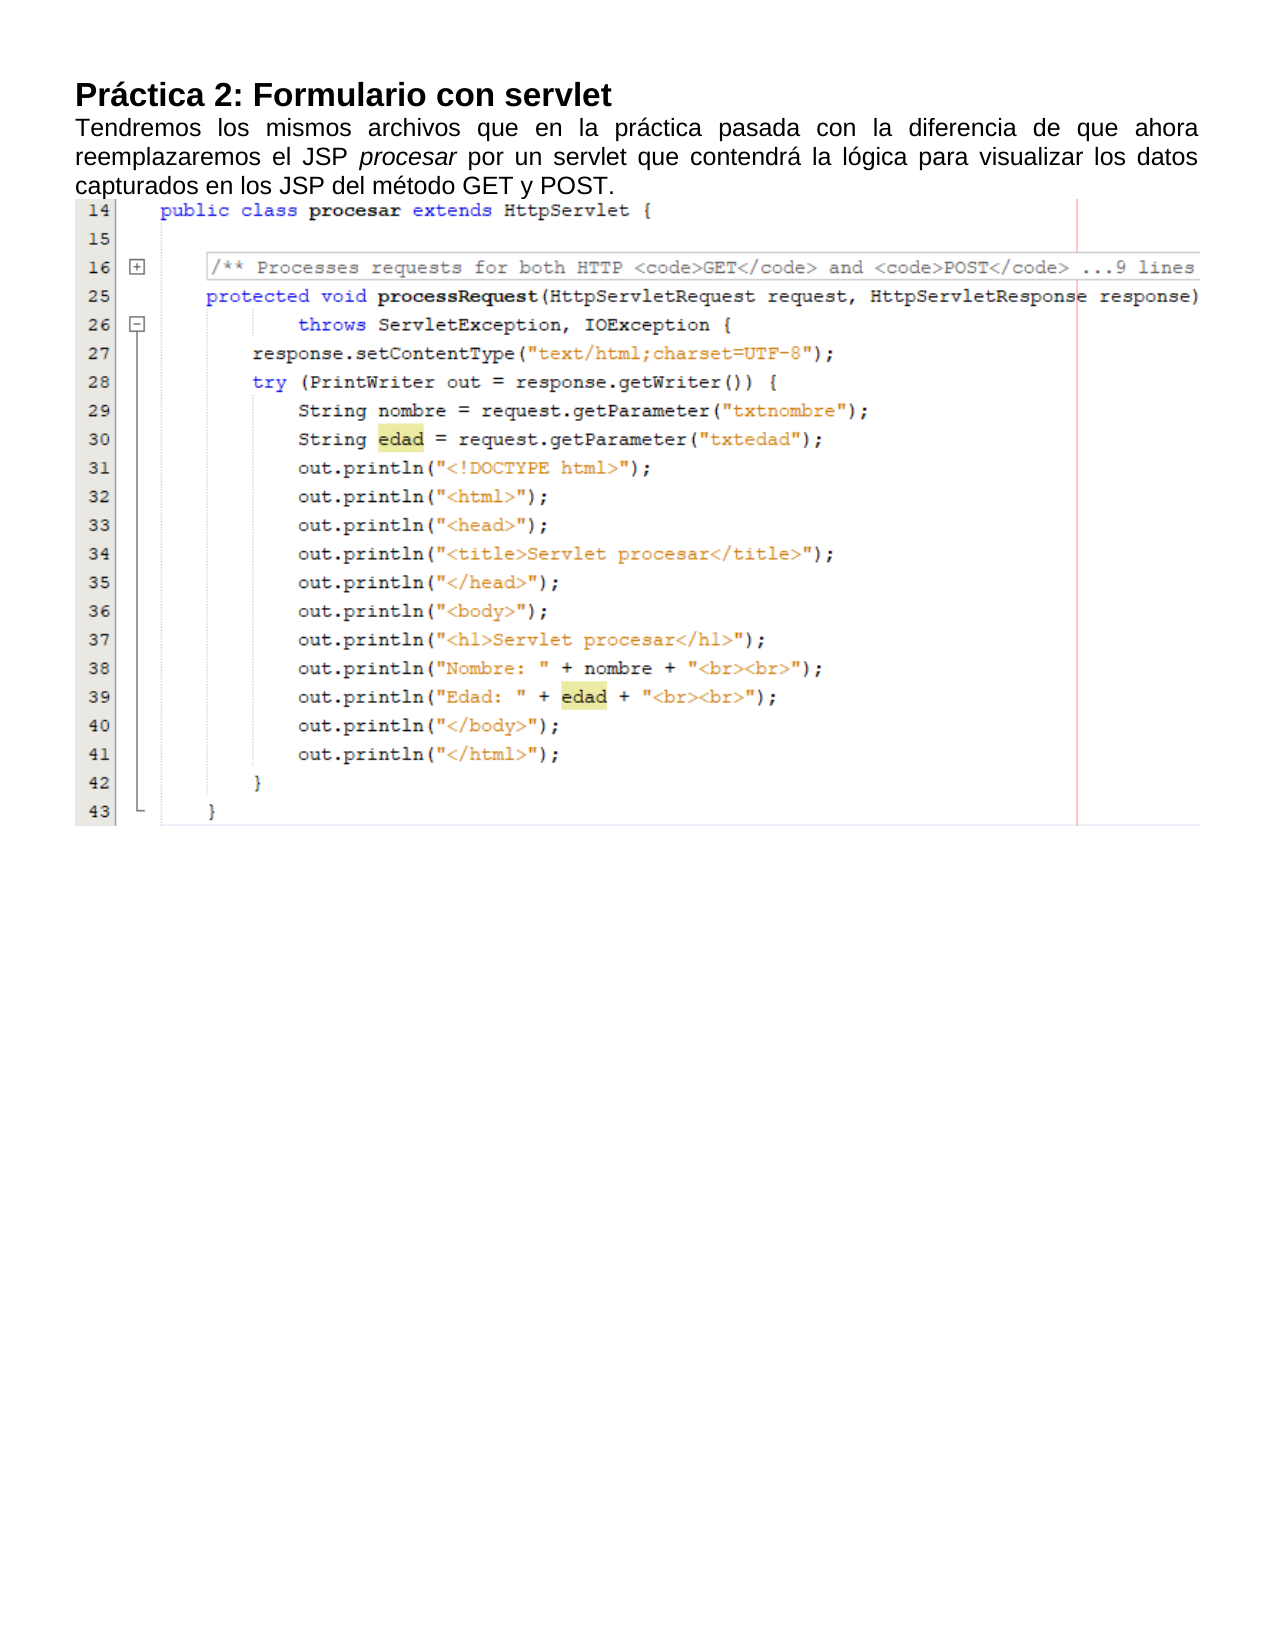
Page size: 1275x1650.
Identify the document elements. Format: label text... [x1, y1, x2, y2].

text Tendremos los mismos archivos que en la práctica pasada con la diferencia de que ahora reemplazaremos el JSP procesar por un servlet que contendrá la lógica para visualizar los datos capturados en los JSP del método GET y POST. [75, 113, 1200, 199]
subtitle Práctica 2: Formulario con servlet [75, 75, 1200, 113]
picture [75, 199, 1200, 826]
